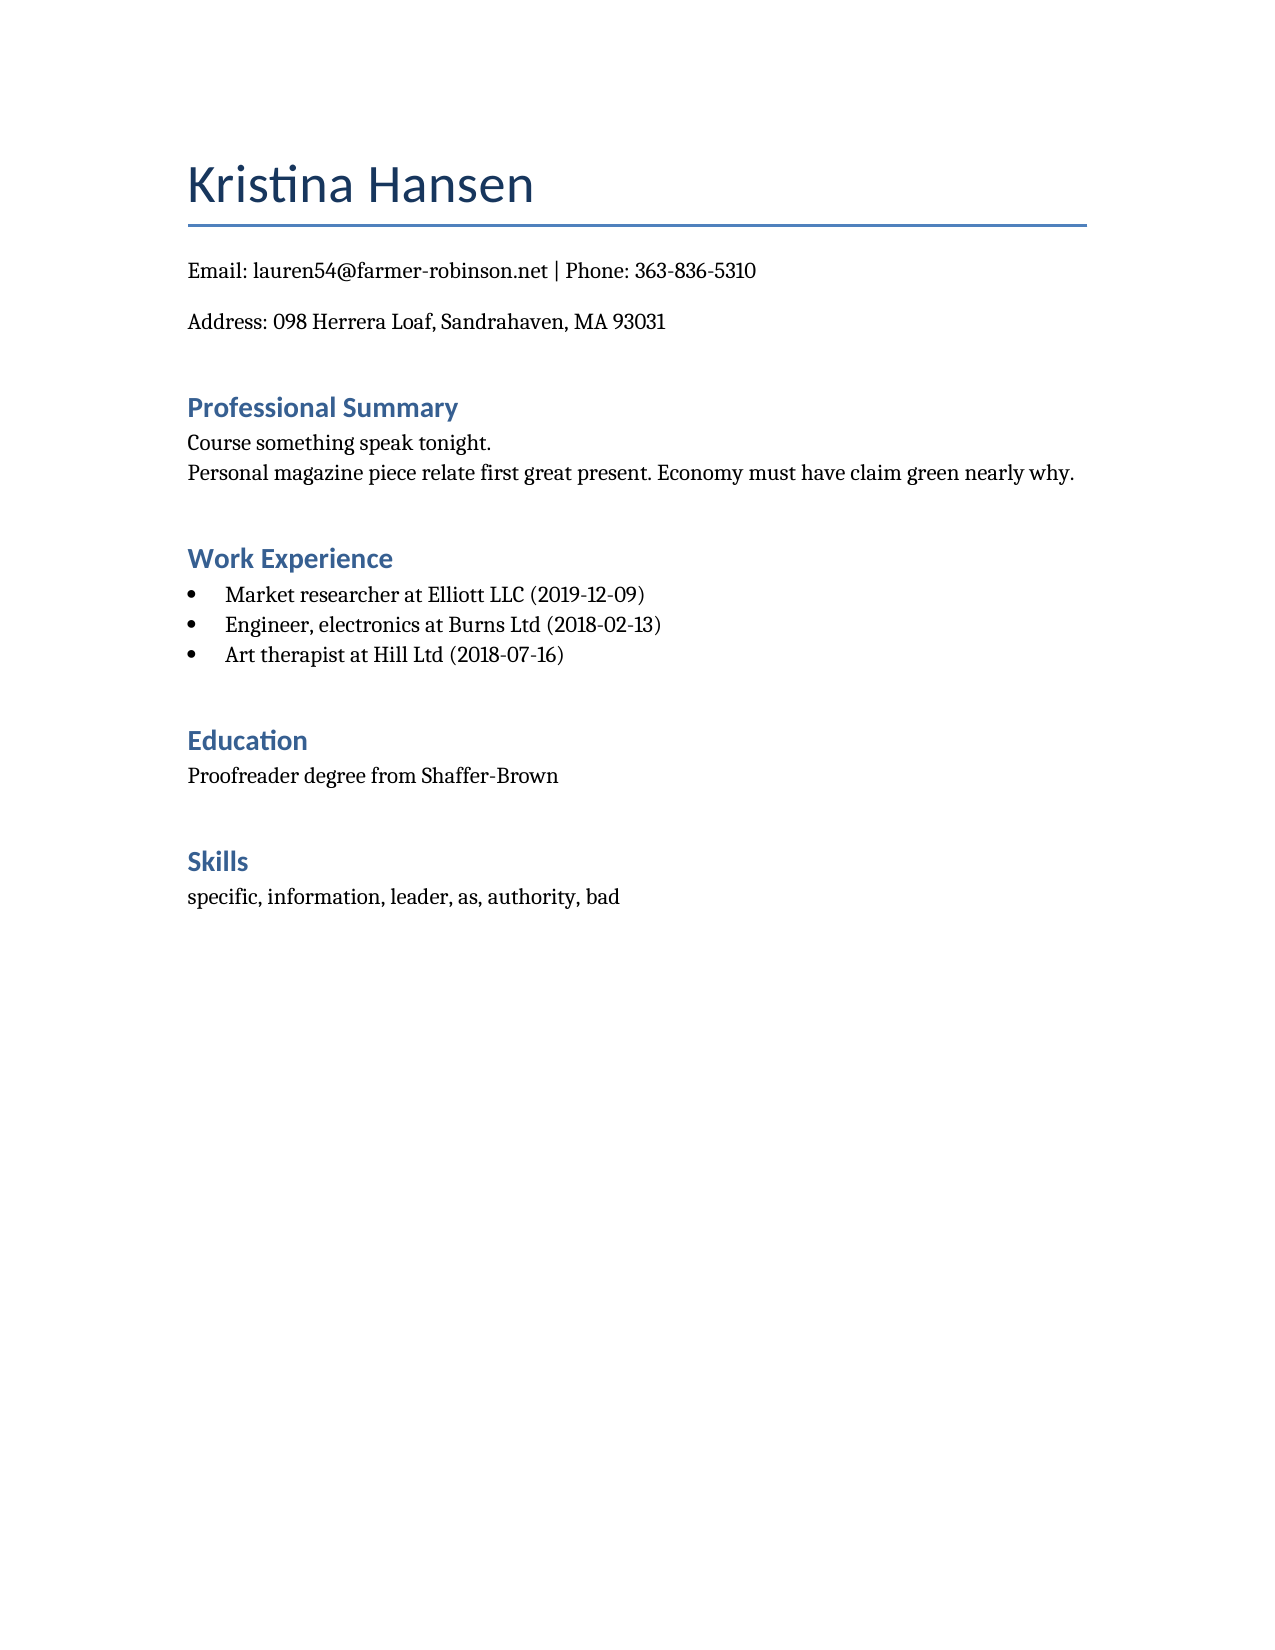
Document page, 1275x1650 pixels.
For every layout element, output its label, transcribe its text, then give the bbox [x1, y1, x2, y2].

title Kristina Hansen [187, 150, 1087, 227]
text Proofreader degree from Shaffer-Brown [187, 763, 1087, 789]
text specific, information, leader, as, authority, bad [187, 884, 1087, 910]
subtitle Work Experience [187, 540, 1087, 576]
subtitle Skills [187, 843, 1087, 879]
list Market researcher at Elliott LLC (2019-12-09) [187, 581, 1087, 608]
subtitle Professional Summary [187, 389, 1087, 425]
list Art therapist at Hill Ltd (2018-07-16) [187, 642, 1087, 668]
text Course something speak tonight. Personal magazine piece relate first great present. Economy must have claim green nearly why. [187, 430, 1087, 487]
text Address: 098 Herrera Loaf, Sandrahaven, MA 93031 [187, 309, 1087, 335]
text Email: lauren54@farmer-robinson.net | Phone: 363-836-5310 [187, 258, 1087, 284]
list Engineer, electronics at Burns Ltd (2018-02-13) [187, 612, 1087, 638]
subtitle Education [187, 722, 1087, 758]
